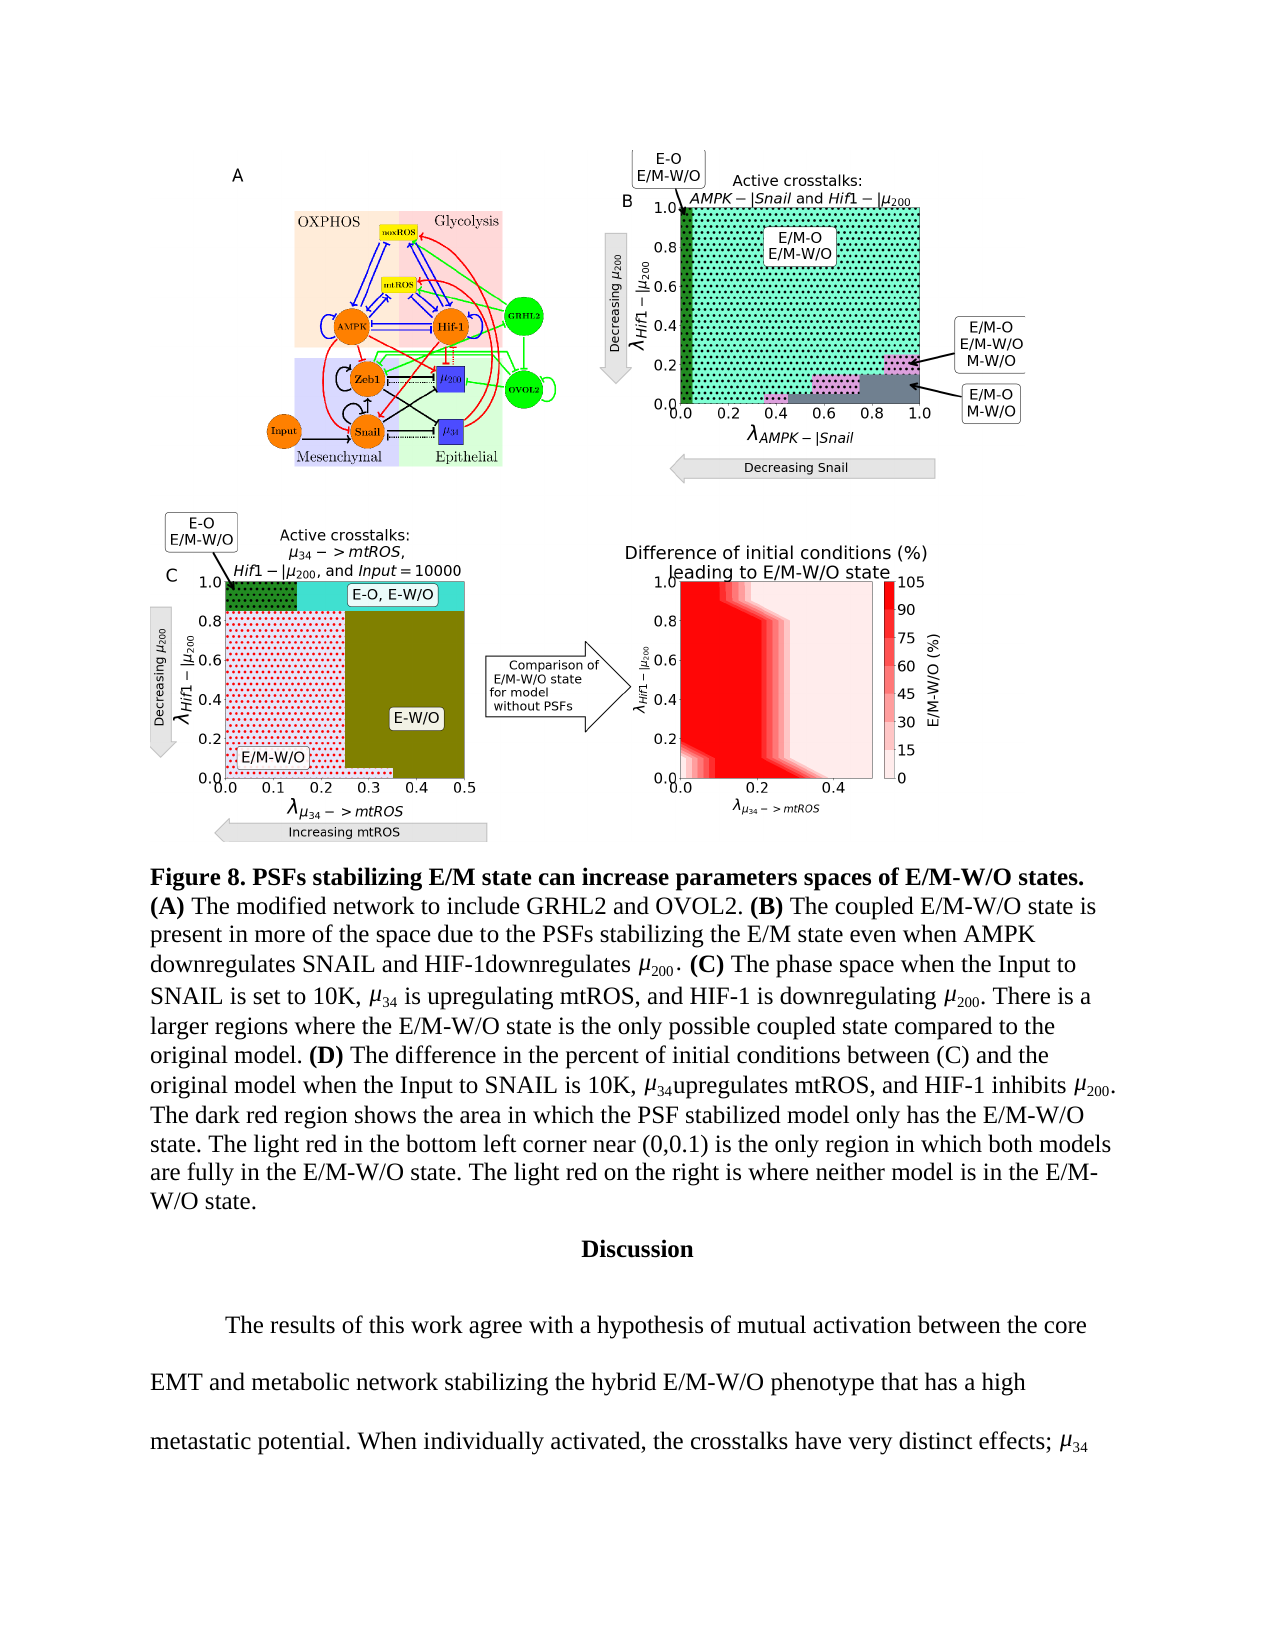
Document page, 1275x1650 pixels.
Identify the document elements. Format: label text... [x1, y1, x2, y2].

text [150, 1310, 1125, 1456]
text Discussion [150, 1234, 1125, 1262]
picture [150, 150, 1025, 842]
text Figure 8. PSFs stabilizing E/M state can increase parameters spaces of E/M-W/O states. (A) The modified network to include GRHL2 and OVOL2. (B) The coupled E/M-W/O state is present in more of the space due to the PSFs stabilizing the E/M state even when AMPK downregulates SNAIL and HIF-1downregulates (C) The phase space when the Input to SNAIL is set to 10K, is upregulating mtROS, and HIF-1 is downregulating . There is a larger regions where the E/M-W/O state is the only possible coupled state compared to the original model. (D) The difference in the percent of initial conditions between (C) and the original model when the Input to SNAIL is 10K, upregulates mtROS, and HIF-1 inhibits . The dark red region shows the area in which the PSF stabilized model only has the E/M-W/O state. The light red in the bottom left corner near (0,0.1) is the only region in which both models are fully in the E/M-W/O state. The light red on the right is where neither model is in the E/M-W/O state. [150, 862, 1125, 1215]
